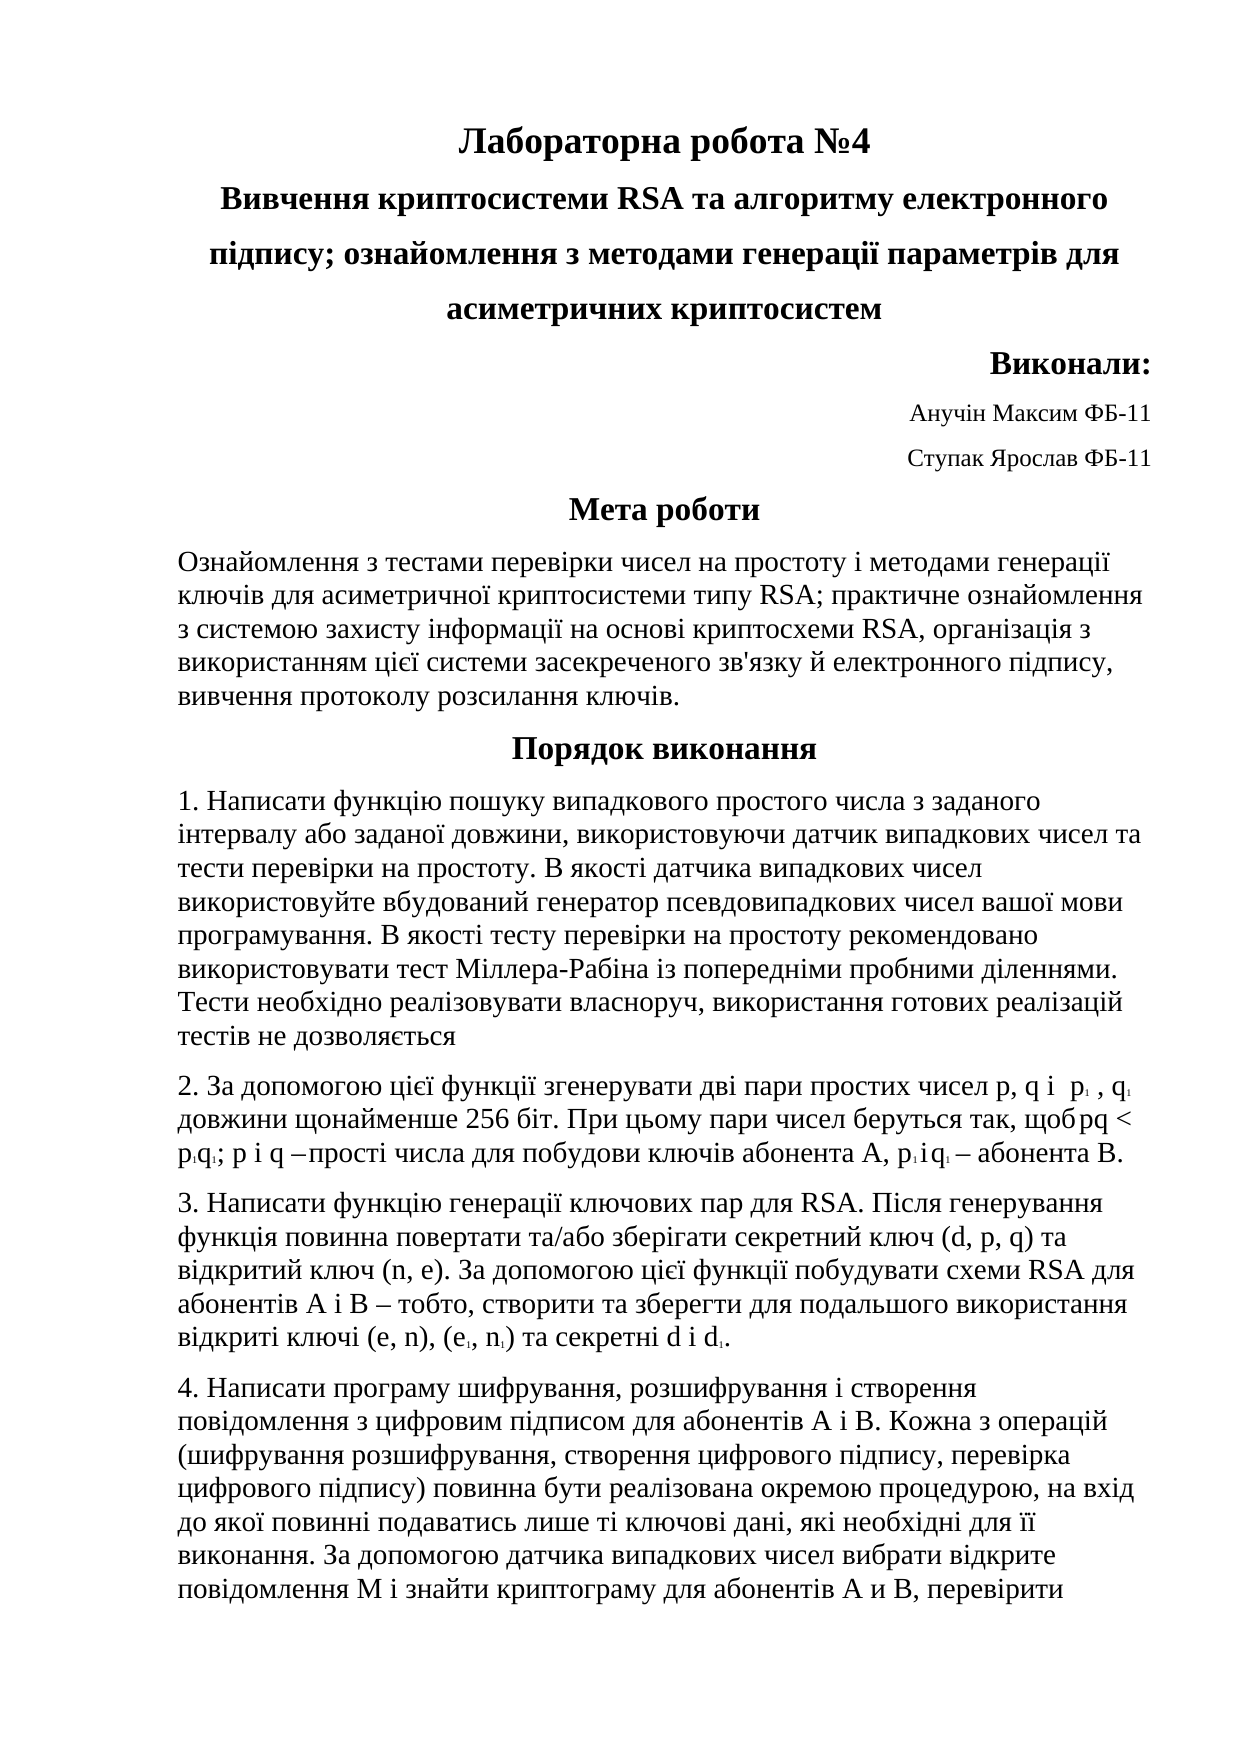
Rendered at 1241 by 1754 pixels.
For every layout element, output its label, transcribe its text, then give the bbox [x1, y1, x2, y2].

text асиметричних криптосистем [177, 288, 1152, 326]
text Мета роботи [177, 489, 1152, 527]
text 2. За допомогою цієї функції згенерувати дві пари простих чисел p, q і p1 , q1 довжини щонайменше 256 біт. При цьому пари чисел беруться так, щоб pq < p1q1; p і q – прості числа для побудови ключів абонента А, p1 і q1 – абонента B. [177, 1068, 1152, 1169]
text Ступак Ярослав ФБ-11 [177, 443, 1152, 472]
text Лабораторна робота №4 [177, 118, 1152, 161]
text Виконали: [177, 343, 1152, 381]
text Вивчення криптосистеми RSA та алгоритму електронного [177, 178, 1152, 216]
text 1. Написати функцію пошуку випадкового простого числа з заданого інтервалу або заданої довжини, використовуючи датчик випадкових чисел та тести перевірки на простоту. В якості датчика випадкових чисел використовуйте вбудований генератор псевдовипадкових чисел вашої мови програмування. В якості тесту перевірки на простоту рекомендовано використовувати тест Міллера-Рабіна із попередніми пробними діленнями. Тести необхідно реалізовувати власноруч, використання готових реалізацій тестів не дозволяється [177, 783, 1152, 1051]
text Анучін Максим ФБ-11 [177, 398, 1152, 427]
text Порядок виконання [177, 728, 1152, 766]
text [177, 1370, 1152, 1604]
text підпису; ознайомлення з методами генерації параметрів для [177, 233, 1152, 271]
text Ознайомлення з тестами перевірки чисел на простоту і методами генерації ключів для асиметричної криптосистеми типу RSA; практичне ознайомлення з системою захисту інформації на основі криптосхеми RSA, організація з використанням цієї системи засекреченого зв'язку й електронного підпису, вивчення протоколу розсилання ключів. [177, 544, 1152, 711]
text 3. Написати функцію генерації ключових пар для RSA. Після генерування функція повинна повертати та/або зберігати секретний ключ (d, p, q) та відкритий ключ (n, e). За допомогою цієї функції побудувати схеми RSA для абонентів А і B – тобто, створити та зберегти для подальшого використання відкриті ключі (e, n), (e1, n1) та секретні d і d1. [177, 1185, 1152, 1353]
